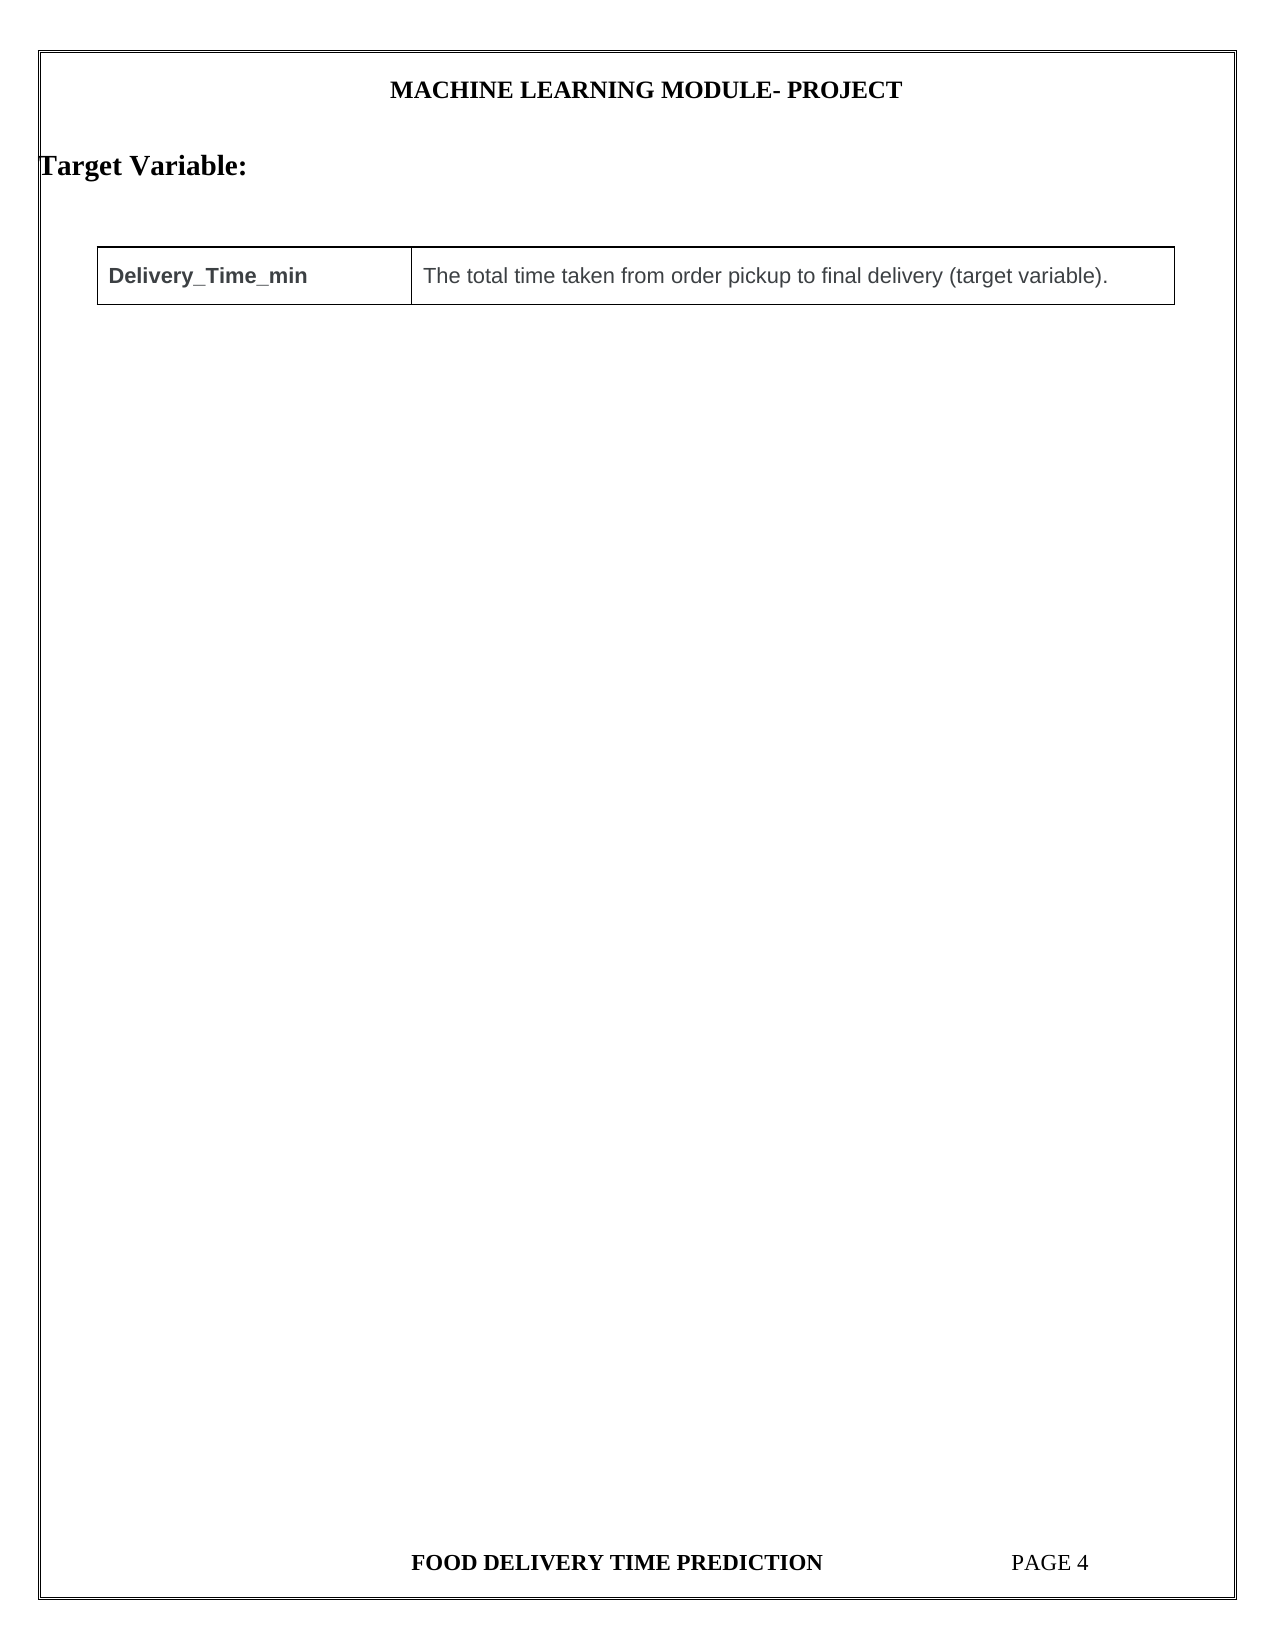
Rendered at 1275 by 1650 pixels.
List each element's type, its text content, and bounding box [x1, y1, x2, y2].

table_header The total time taken from order pickup to final delivery (target variable). [412, 248, 1174, 304]
table_header Delivery_Time_min [98, 248, 411, 304]
text Target Variable: [41, 148, 1084, 181]
